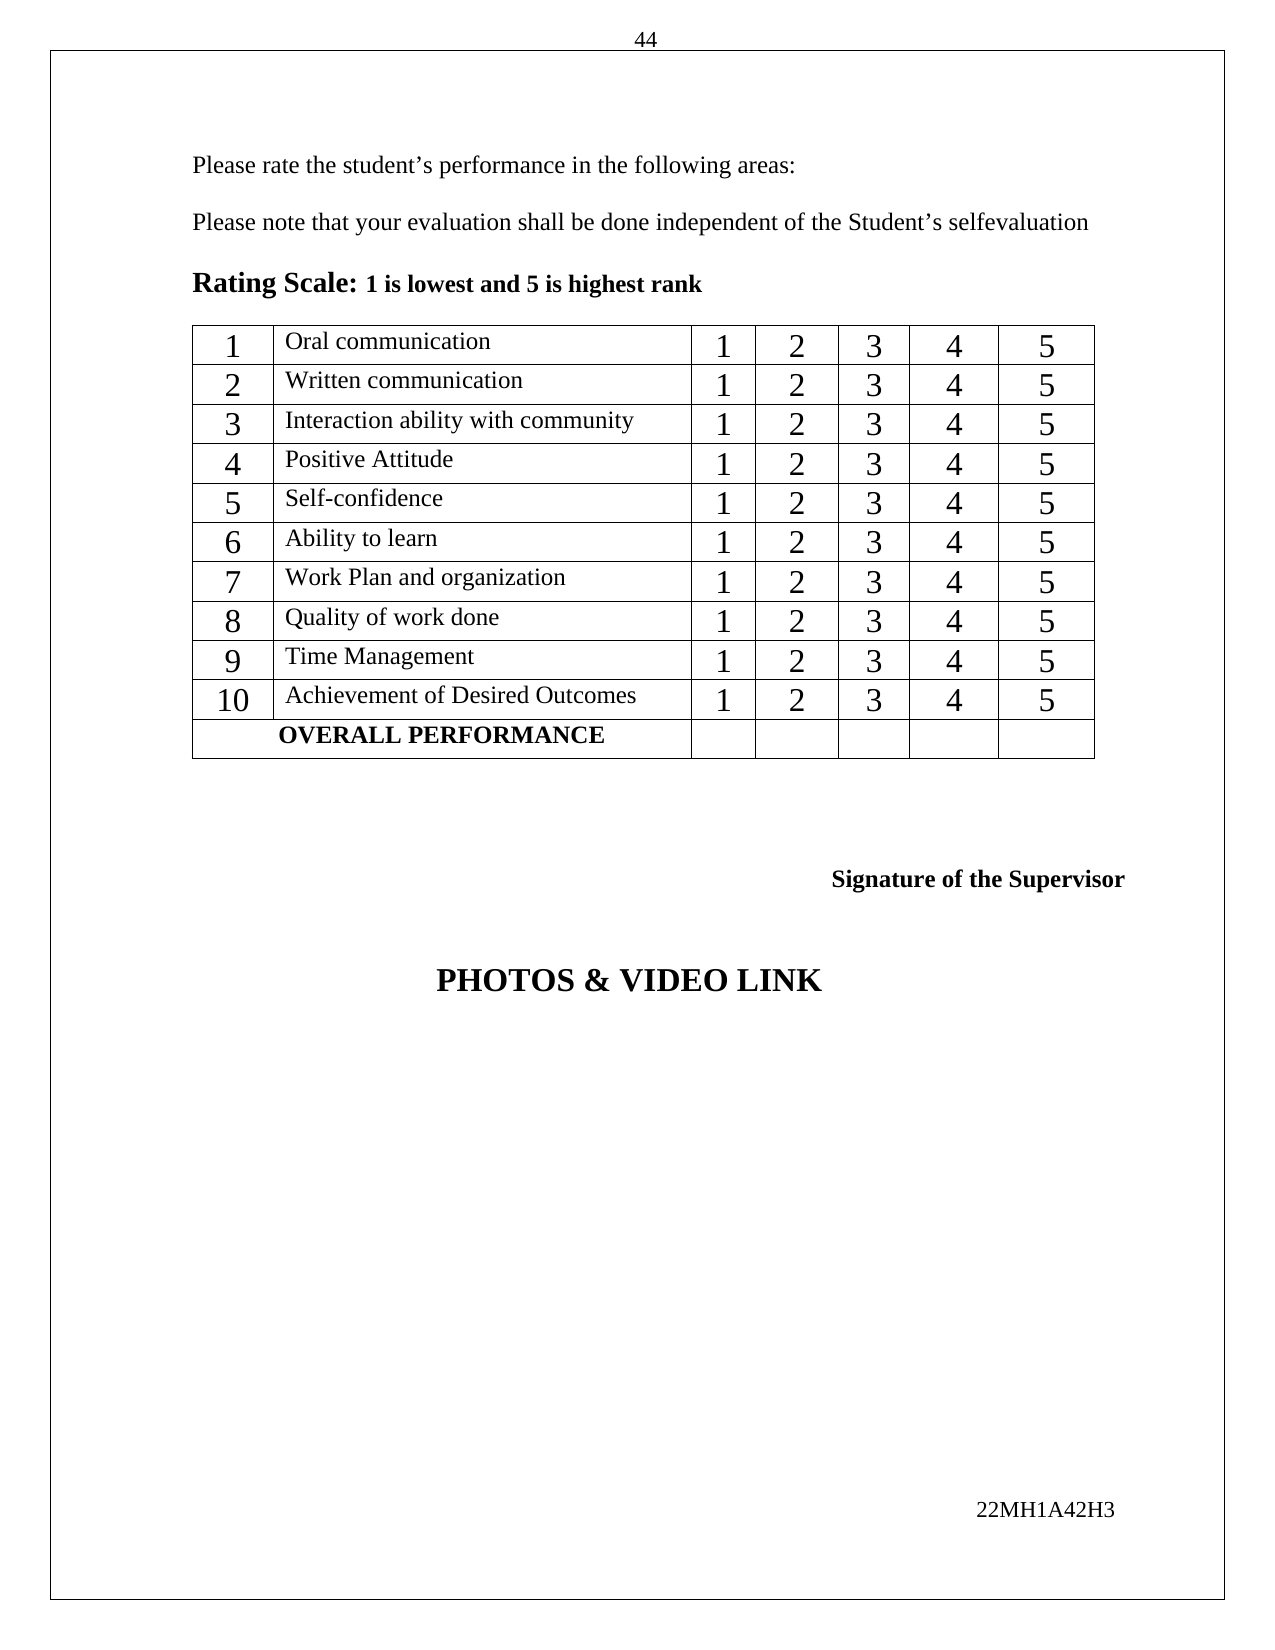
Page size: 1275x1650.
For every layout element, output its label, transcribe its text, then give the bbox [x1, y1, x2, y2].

table_cell 5 [999, 680, 1094, 719]
table_cell 5 [999, 602, 1094, 640]
table_header 1 [692, 326, 755, 364]
table_cell 3 [839, 484, 909, 522]
table_cell 4 [910, 641, 998, 679]
table_cell Written communication [274, 365, 691, 404]
table_cell [692, 720, 755, 758]
table_cell Ability to learn [274, 523, 691, 561]
table_cell 3 [839, 444, 909, 482]
table_cell 4 [910, 365, 998, 404]
text Please note that your evaluation shall be done independent of the Student’s selfevaluation [192, 207, 1125, 236]
table_cell Time Management [274, 641, 691, 679]
table_cell 5 [999, 365, 1094, 404]
table_cell 5 [193, 484, 273, 522]
table_cell 2 [756, 523, 838, 561]
table_cell Work Plan and organization [274, 562, 691, 601]
text Rating Scale: 1 is lowest and 5 is highest rank [192, 265, 1125, 298]
table_cell 2 [756, 602, 838, 640]
table_cell 1 [692, 365, 755, 404]
text Signature of the Supervisor [222, 864, 1125, 893]
table_header 3 [839, 326, 909, 364]
table_cell 1 [692, 444, 755, 482]
table_header 1 [193, 326, 273, 364]
table_cell 3 [839, 405, 909, 443]
table_header Oral communication [274, 326, 691, 364]
table_header 5 [999, 326, 1094, 364]
table_cell 3 [839, 641, 909, 679]
table_cell 5 [999, 444, 1094, 482]
table_cell 1 [692, 641, 755, 679]
table_cell OVERALL PERFORMANCE [193, 720, 691, 758]
table_header 4 [910, 326, 998, 364]
table_cell 5 [999, 484, 1094, 522]
table_cell 1 [692, 602, 755, 640]
table_cell 3 [839, 562, 909, 601]
table_cell 4 [910, 444, 998, 482]
table_cell 2 [756, 562, 838, 601]
table_cell 2 [756, 484, 838, 522]
table_cell 2 [756, 444, 838, 482]
table_cell 4 [910, 562, 998, 601]
table_cell 4 [910, 602, 998, 640]
table_cell 1 [692, 562, 755, 601]
table_cell 4 [910, 680, 998, 719]
table_cell 2 [756, 365, 838, 404]
table_cell 9 [193, 641, 273, 679]
table_cell 3 [839, 602, 909, 640]
table_cell 4 [910, 523, 998, 561]
table_cell 5 [999, 641, 1094, 679]
table_cell Interaction ability with community [274, 405, 691, 443]
table_header 2 [756, 326, 838, 364]
table_cell Self-confidence [274, 484, 691, 522]
table_cell 5 [999, 562, 1094, 601]
table_cell 5 [999, 523, 1094, 561]
table_cell Achievement of Desired Outcomes [274, 680, 691, 719]
table_cell 1 [692, 680, 755, 719]
table_cell 7 [193, 562, 273, 601]
table_cell 2 [193, 365, 273, 404]
table_cell 8 [193, 602, 273, 640]
text PHOTOS & VIDEO LINK [133, 960, 1125, 999]
table_cell 1 [692, 523, 755, 561]
table_cell [999, 720, 1094, 758]
table_cell Quality of work done [274, 602, 691, 640]
table_cell 1 [692, 484, 755, 522]
table_cell 10 [193, 680, 273, 719]
table_cell 6 [193, 523, 273, 561]
table_cell 3 [839, 365, 909, 404]
table_cell 4 [910, 484, 998, 522]
table_cell [839, 720, 909, 758]
table_cell 4 [910, 405, 998, 443]
text Please rate the student’s performance in the following areas: [192, 150, 1125, 179]
table_cell [756, 720, 838, 758]
table_cell [910, 720, 998, 758]
table_cell 2 [756, 680, 838, 719]
table_cell 5 [999, 405, 1094, 443]
table_cell 3 [839, 680, 909, 719]
table_cell 3 [839, 523, 909, 561]
table_cell Positive Attitude [274, 444, 691, 482]
table_cell 4 [193, 444, 273, 482]
table_cell 1 [692, 405, 755, 443]
table_cell 3 [193, 405, 273, 443]
table_cell 2 [756, 641, 838, 679]
table_cell 2 [756, 405, 838, 443]
